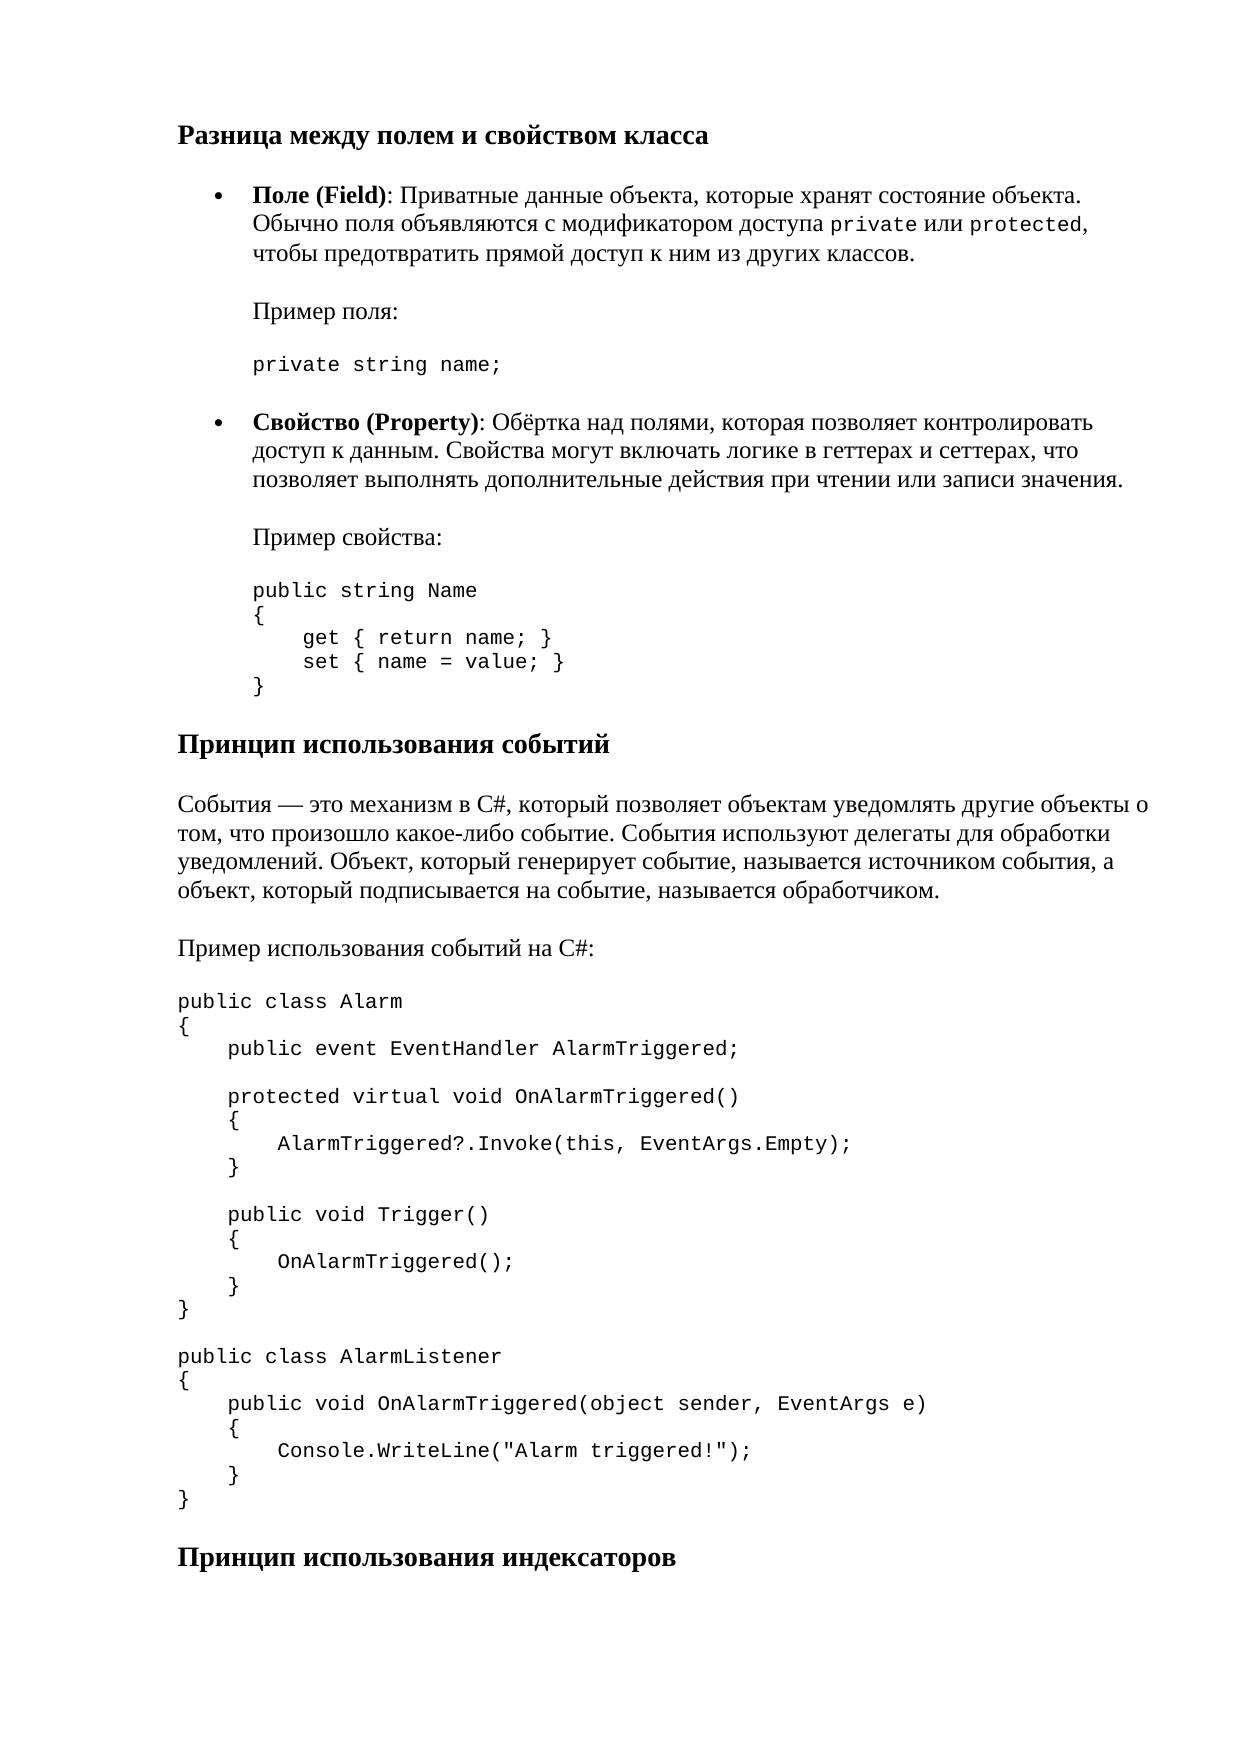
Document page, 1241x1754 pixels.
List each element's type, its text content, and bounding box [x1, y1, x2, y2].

text События — это механизм в C#, который позволяет объектам уведомлять другие объекты о том, что произошло какое-либо событие. События используют делегаты для обработки уведомлений. Объект, который генерирует событие, называется источником события, а объект, который подписывается на событие, называется обработчиком. [177, 789, 1152, 904]
text { [177, 1015, 1152, 1038]
text } [177, 1488, 1152, 1511]
text } [177, 1464, 1152, 1488]
text Пример использования событий на C#: [177, 933, 1152, 962]
text public void Trigger() [177, 1204, 1152, 1227]
text AlarmTriggered?.Invoke(this, EventArgs.Empty); [177, 1133, 1152, 1157]
text } [177, 1298, 1152, 1322]
text private string name; [252, 354, 1152, 377]
text set { name = value; } [252, 651, 1152, 674]
text { [177, 1369, 1152, 1393]
text { [177, 1227, 1152, 1251]
text Разница между полем и свойством класса [177, 118, 1152, 151]
text Принцип использования индексаторов [177, 1540, 1152, 1573]
text { [252, 604, 1152, 627]
text public class AlarmListener [177, 1346, 1152, 1369]
text { [177, 1417, 1152, 1440]
text protected virtual void OnAlarmTriggered() [177, 1086, 1152, 1109]
text } [252, 674, 1152, 698]
text Пример поля: [252, 296, 1152, 325]
text OnAlarmTriggered(); [177, 1251, 1152, 1275]
text public event EventHandler AlarmTriggered; [177, 1038, 1152, 1062]
text Принцип использования событий [177, 727, 1152, 760]
text public class Alarm [177, 991, 1152, 1015]
list Свойство (Property): Обёртка над полями, которая позволяет контролировать доступ к данным. Свойства могут включать логикe в геттерах и сеттерах, что позволяет выполнять дополнительные действия при чтении или записи значения. [215, 407, 1152, 493]
list Поле (Field): Приватные данные объекта, которые хранят состояние объекта. Обычно поля объявляются с модификатором доступа private или protected, чтобы предотвратить прямой доступ к ним из других классов. [215, 180, 1152, 267]
text } [177, 1157, 1152, 1180]
text } [177, 1275, 1152, 1298]
text Пример свойства: [252, 522, 1152, 551]
text get { return name; } [252, 627, 1152, 651]
text Console.WriteLine("Alarm triggered!"); [177, 1440, 1152, 1464]
text public string Name [252, 580, 1152, 604]
text public void OnAlarmTriggered(object sender, EventArgs e) [177, 1393, 1152, 1417]
text { [177, 1109, 1152, 1133]
